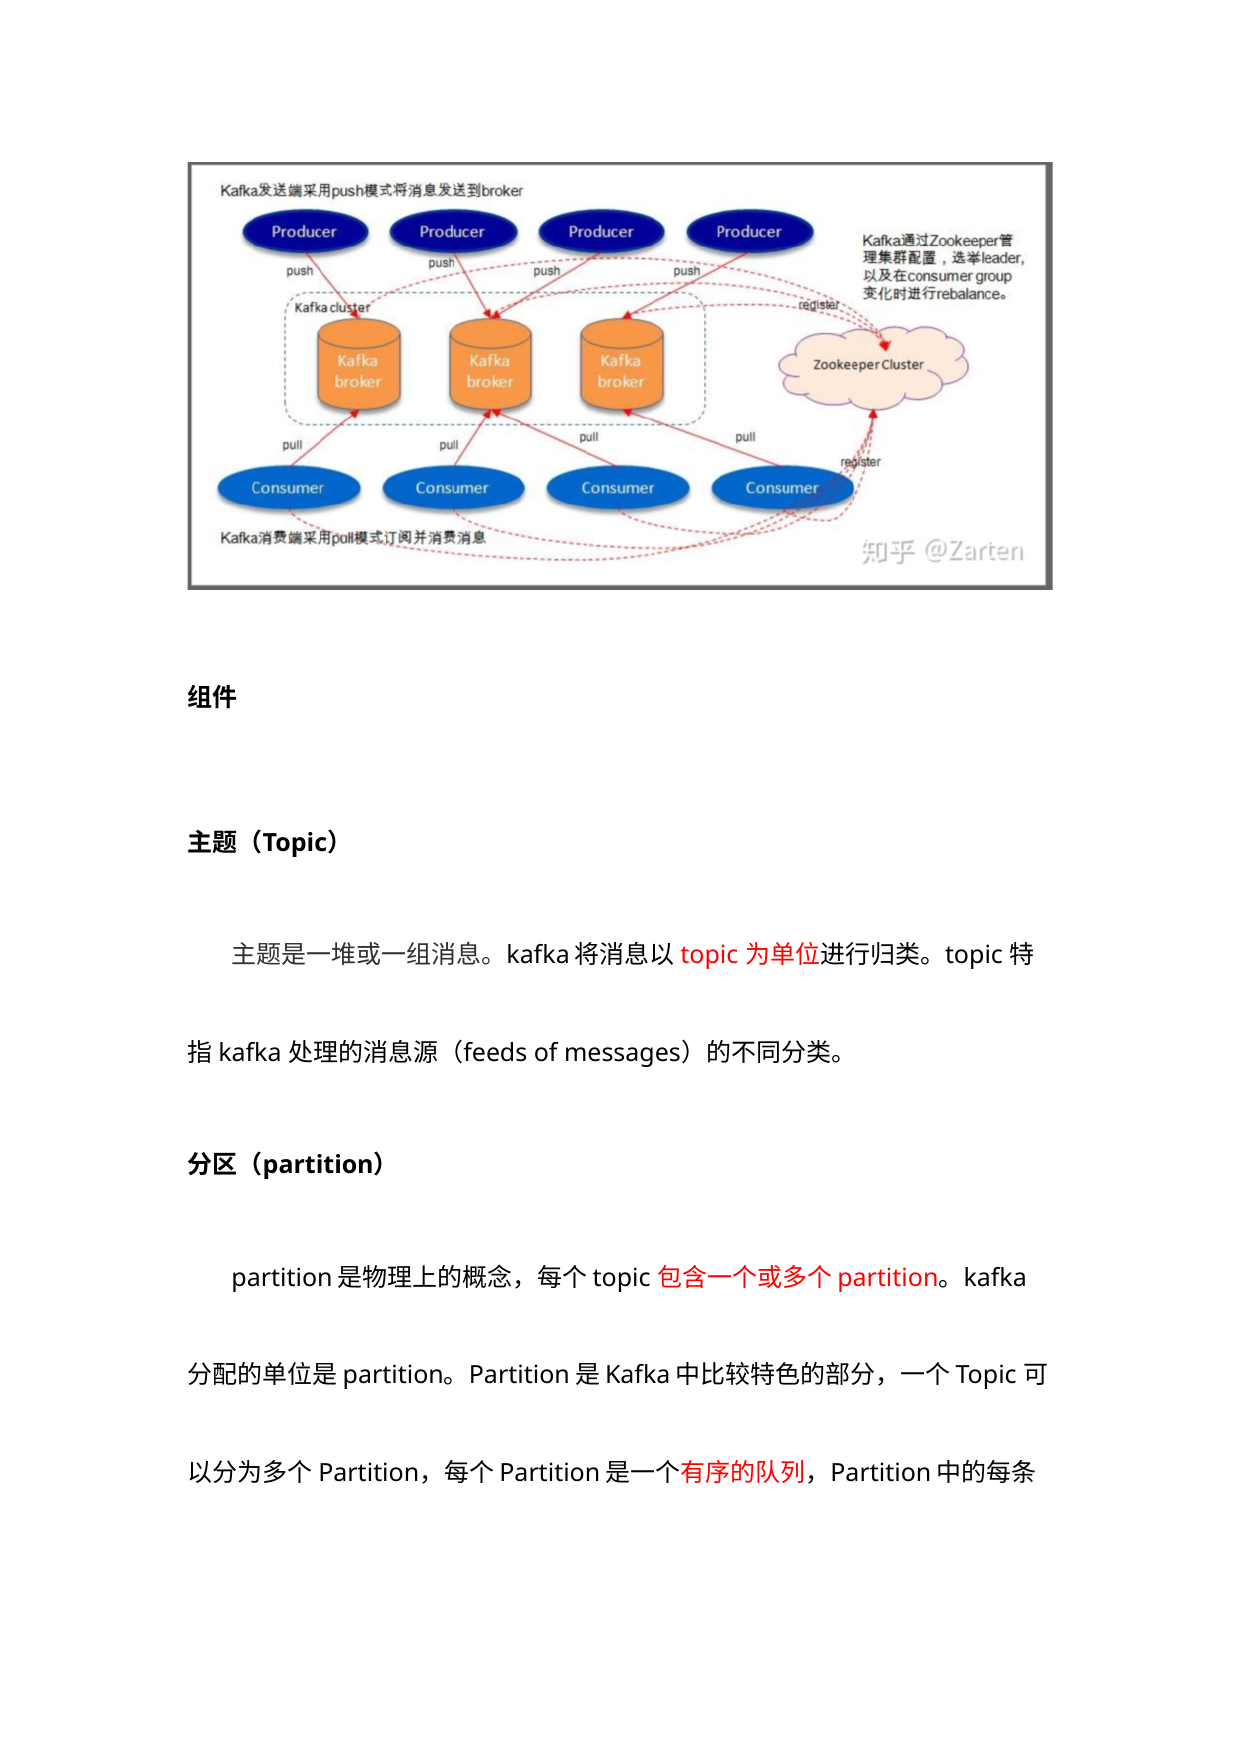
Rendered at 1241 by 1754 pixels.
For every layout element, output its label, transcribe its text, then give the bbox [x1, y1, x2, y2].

subtitle 分区（partition） [187, 1130, 1053, 1195]
subtitle 组件 [187, 663, 1053, 728]
picture [187, 162, 1053, 590]
subtitle 主题（Topic） [187, 808, 1053, 873]
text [187, 1243, 1053, 1503]
text 主题是一堆或一组消息。kafka将消息以 topic 为单位进行归类。topic 特指 kafka 处理的消息源（feeds of messages）的不同分类。 [187, 921, 1053, 1083]
